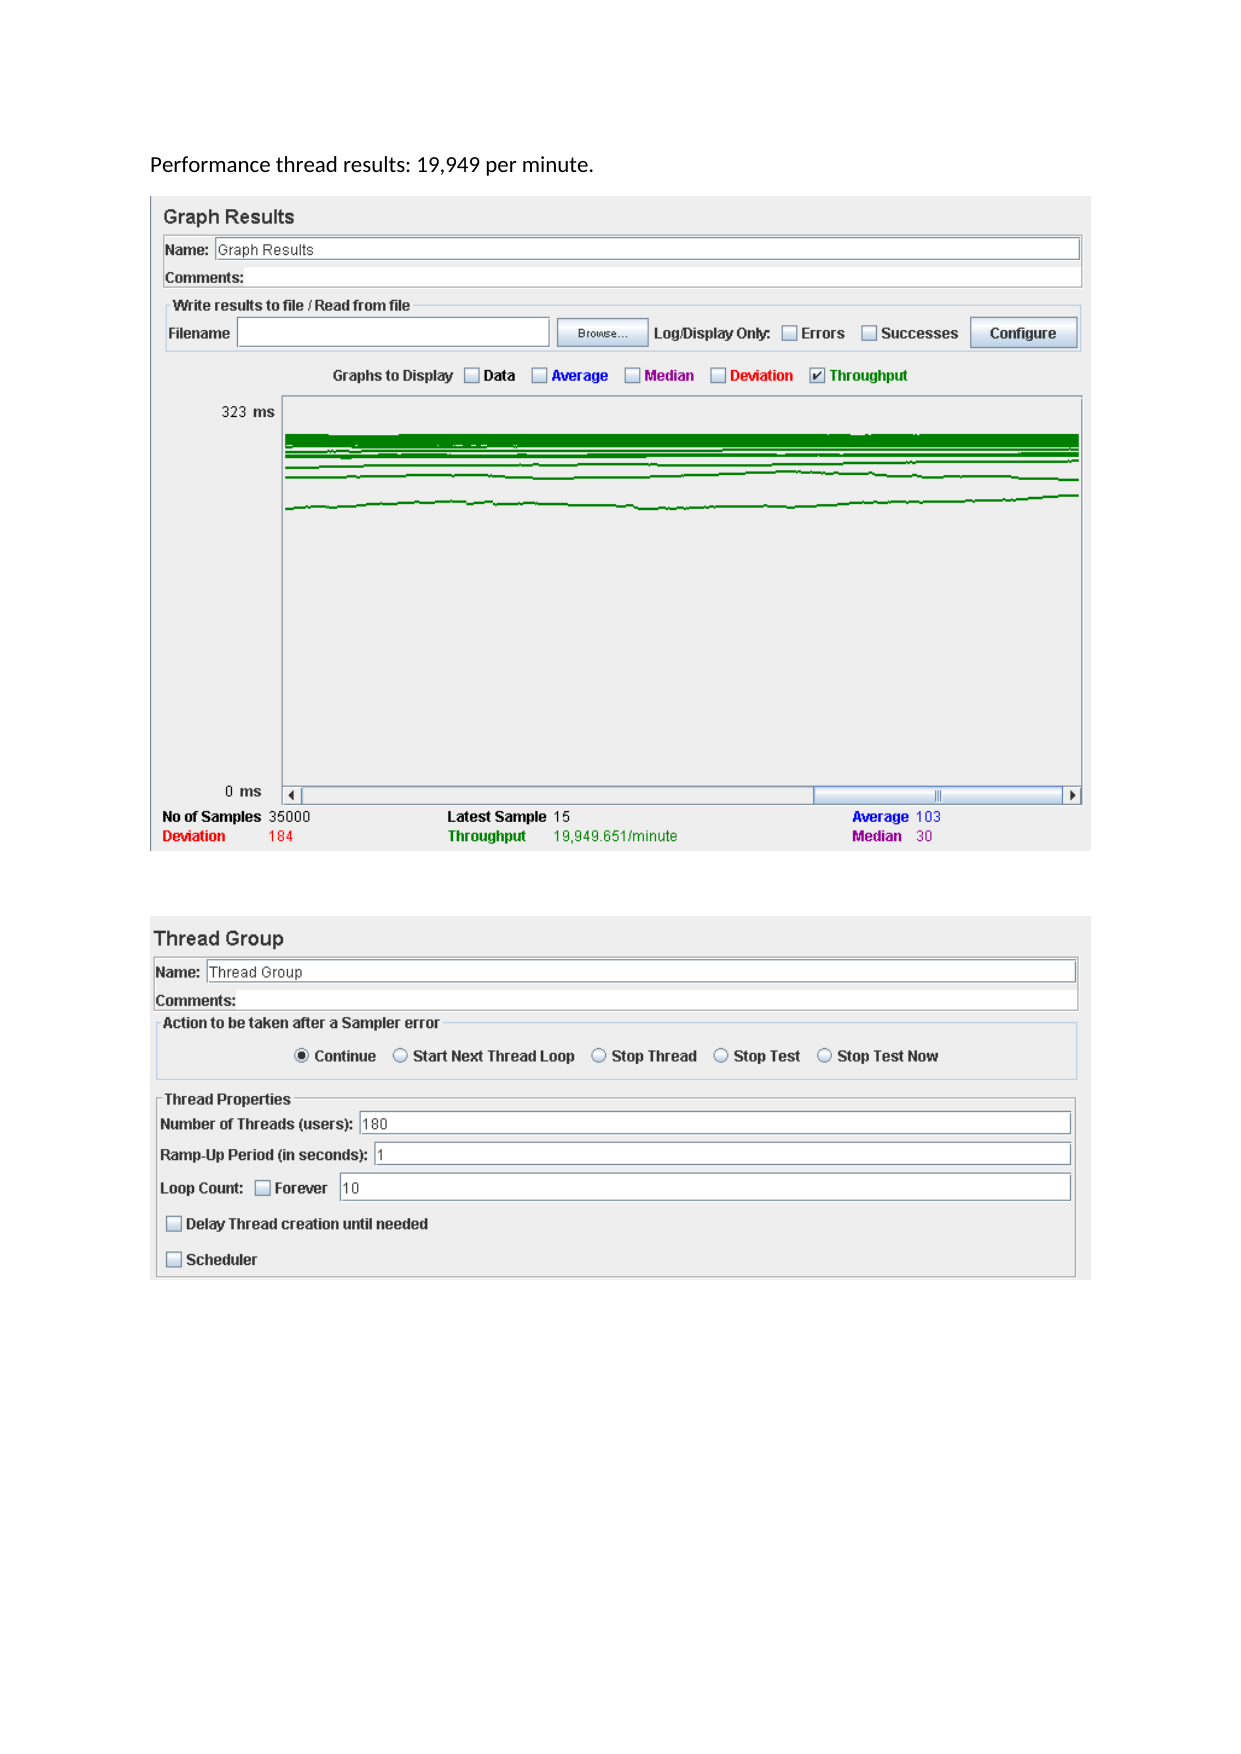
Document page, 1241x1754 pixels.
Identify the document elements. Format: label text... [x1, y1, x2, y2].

text Performance thread results: 19,949 per minute. [150, 150, 1090, 178]
picture [150, 196, 1091, 851]
picture [150, 916, 1091, 1280]
